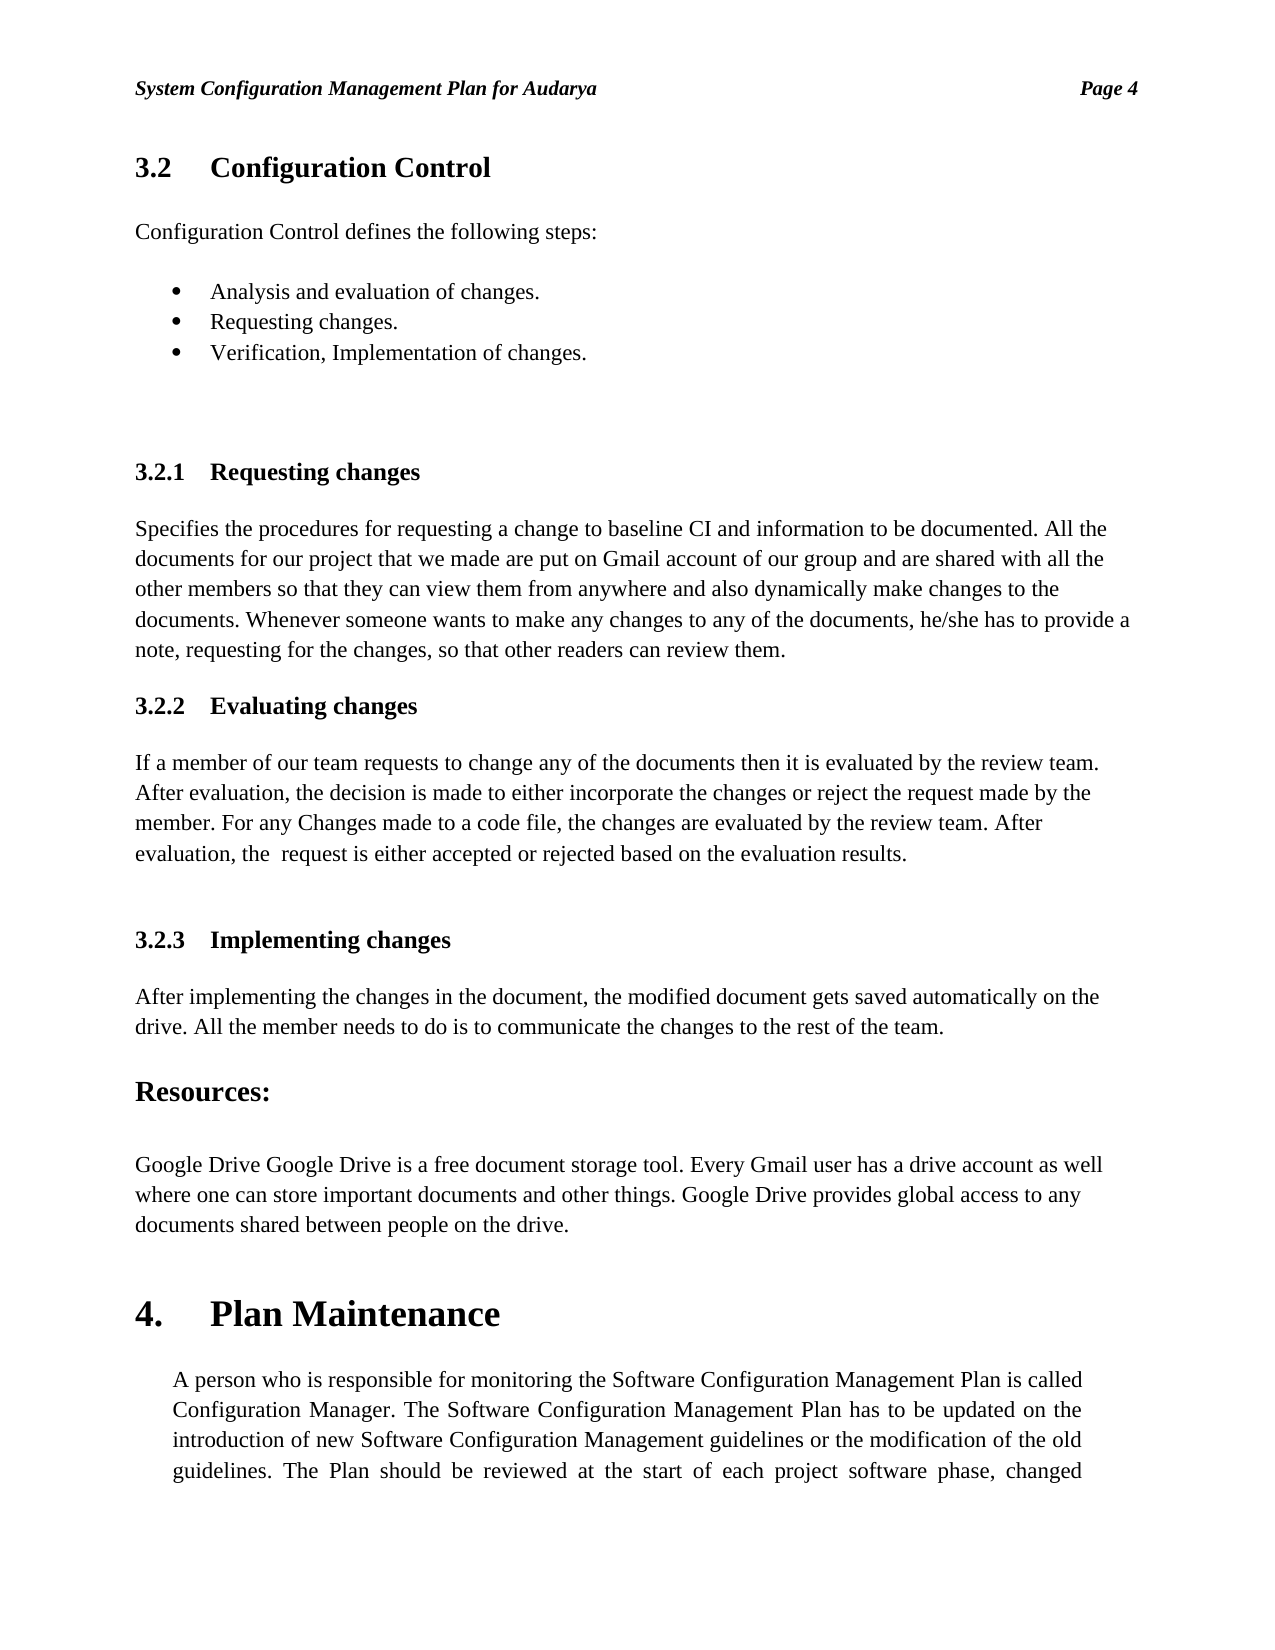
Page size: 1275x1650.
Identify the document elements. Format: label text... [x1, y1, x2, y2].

subtitle Implementing changes [135, 925, 1140, 954]
text Specifies the procedures for requesting a change to baseline CI and information to be documented. All the documents for our project that we made are put on Gmail account of our group and are shared with all the other members so that they can view them from anywhere and also dynamically make changes to the documents. Whenever someone wants to make any changes to any of the documents, he/she has to provide a note, requesting for the changes, so that other readers can review them. [135, 515, 1140, 662]
text After implementing the changes in the document, the modified document gets saved automatically on the drive. All the member needs to do is to communicate the changes to the rest of the team. [135, 983, 1140, 1040]
subtitle Evaluating changes [135, 691, 1140, 720]
text Google Drive Google Drive is a free document storage tool. Every Gmail user has a drive account as well where one can store important documents and other things. Google Drive provides global access to any documents shared between people on the drive. [135, 1151, 1140, 1238]
list Requesting changes. [172, 308, 709, 335]
text Configuration Control defines the following steps: [135, 218, 1140, 244]
list Verification, Implementation of changes. [172, 338, 1140, 365]
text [172, 1366, 1084, 1483]
list Analysis and evaluation of changes. [172, 278, 709, 304]
text Resources: [135, 1074, 1140, 1107]
subtitle Requesting changes [135, 457, 1140, 486]
text If a member of our team requests to change any of the documents then it is evaluated by the review team. After evaluation, the decision is made to either incorporate the changes or reject the request made by the member. For any Changes made to a code file, the changes are evaluated by the review team. After evaluation, the request is either accepted or rejected based on the evaluation results. [135, 749, 1140, 866]
subtitle Plan Maintenance [135, 1291, 1140, 1334]
subtitle Configuration Control [135, 150, 1140, 183]
